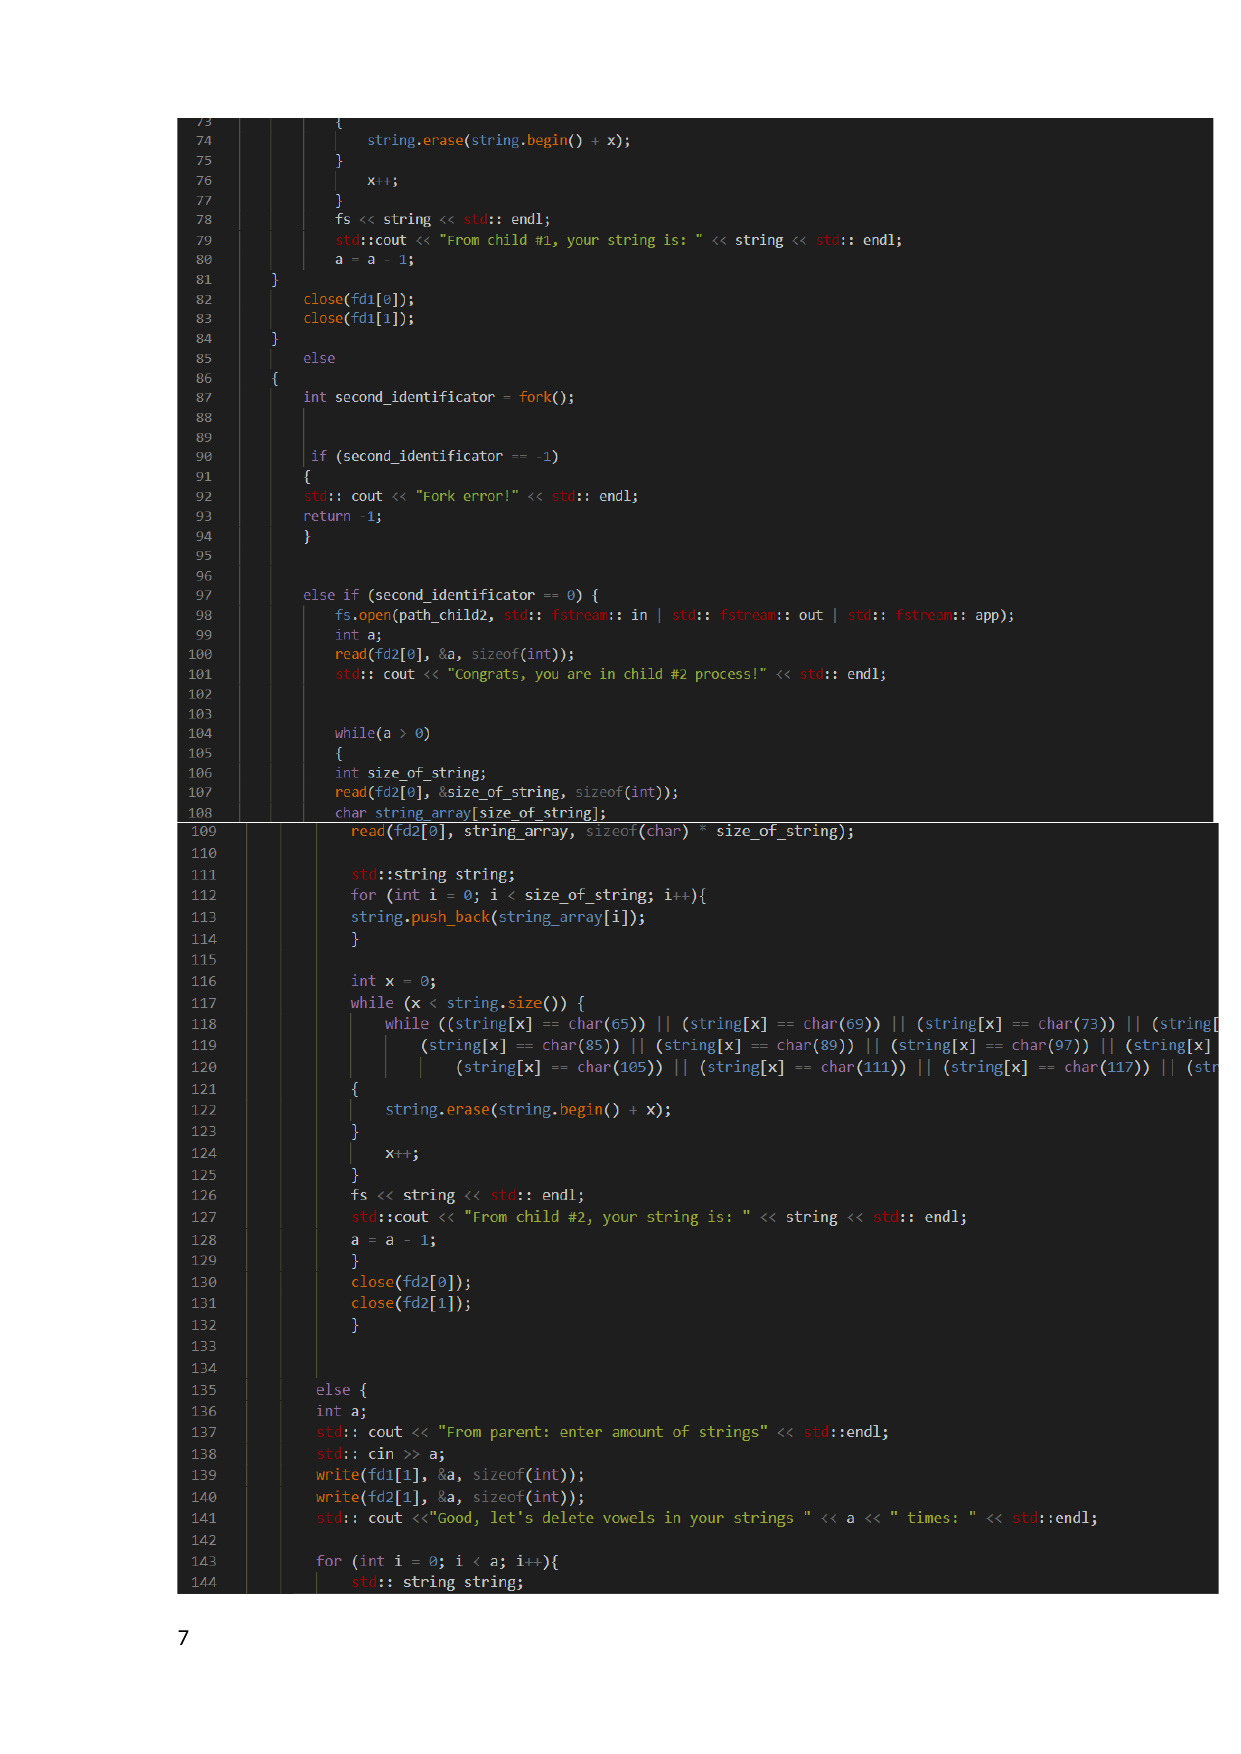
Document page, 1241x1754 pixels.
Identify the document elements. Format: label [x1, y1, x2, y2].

picture [177, 118, 1214, 822]
picture [177, 823, 1219, 1594]
